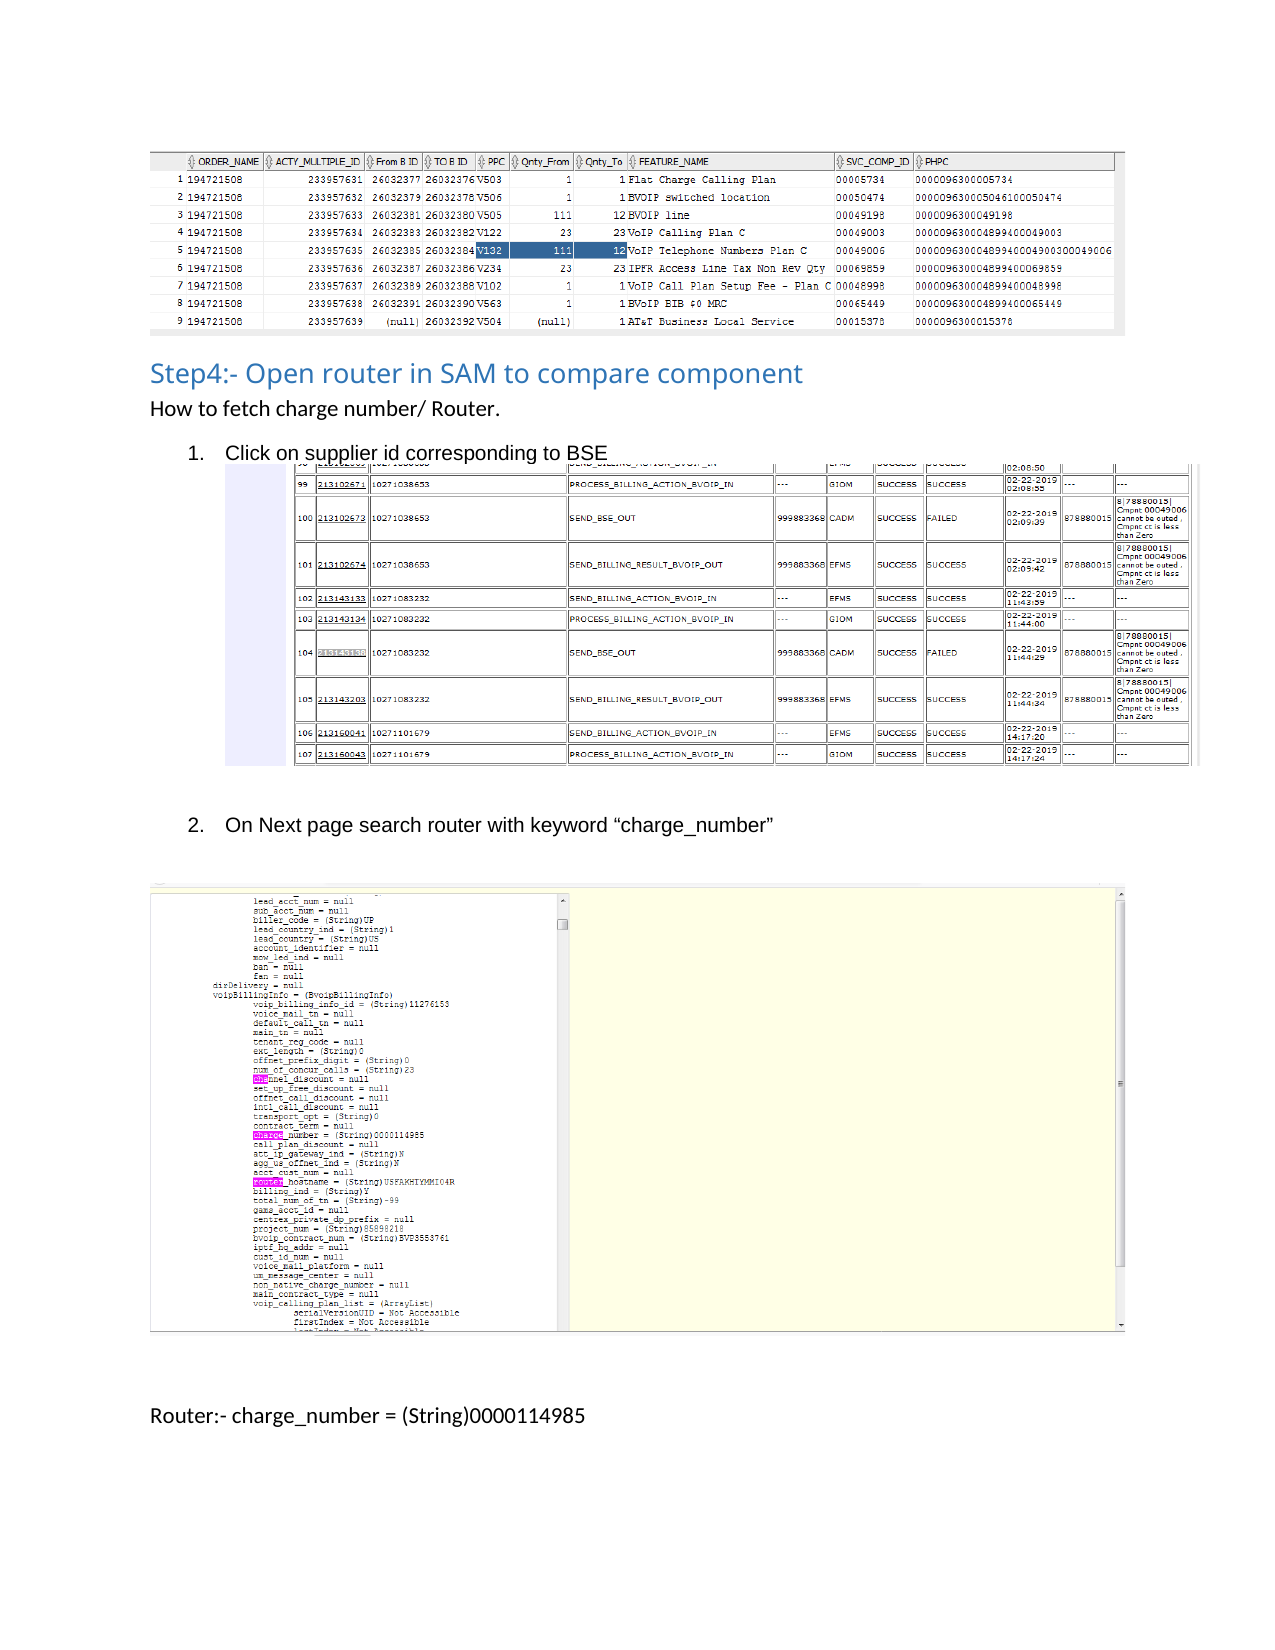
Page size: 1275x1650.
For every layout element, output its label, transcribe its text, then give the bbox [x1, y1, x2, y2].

list Click on supplier id corresponding to BSE [187, 441, 1125, 465]
picture [150, 883, 1125, 1336]
picture [150, 150, 1125, 336]
text Router:- charge_number = (String)0000114985 [150, 1402, 1125, 1429]
subtitle Step4:- Open router in SAM to compare component [150, 354, 1125, 391]
picture [225, 464, 1200, 766]
text How to fetch charge number/ Router. [150, 394, 1125, 422]
list On Next page search router with keyword “charge_number” [187, 813, 1125, 837]
